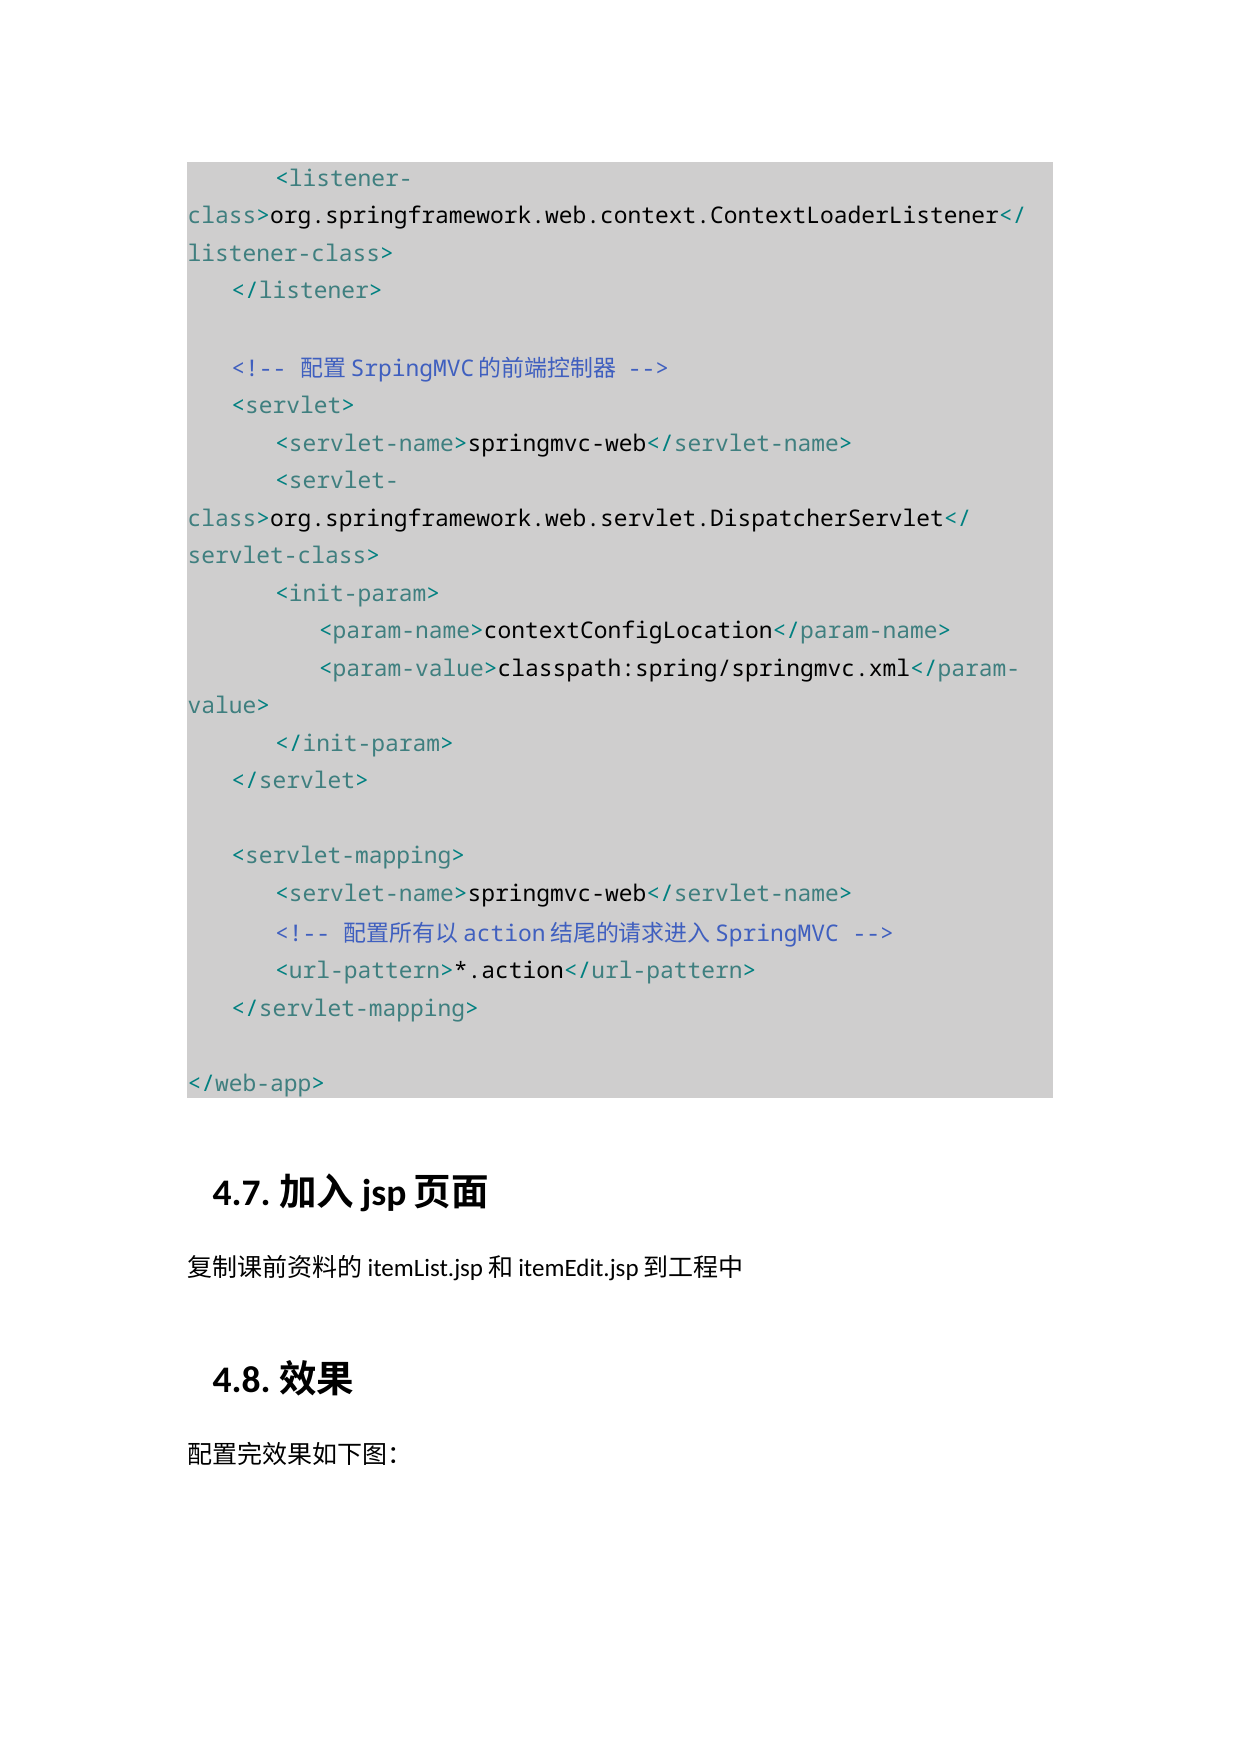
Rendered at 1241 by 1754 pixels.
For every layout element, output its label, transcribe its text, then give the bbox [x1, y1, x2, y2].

text <servlet-class>org.springframework.web.servlet.DispatcherServlet</servlet-class> [187, 464, 1053, 571]
text <servlet> [187, 389, 1053, 421]
text 配置完效果如下图： [187, 1434, 1053, 1471]
text </listener> [187, 274, 1053, 306]
text <!-- 配置所有以action结尾的请求进入SpringMVC --> [187, 914, 1053, 948]
text <listener-class>org.springframework.web.context.ContextLoaderListener</listener-class> [187, 162, 1053, 268]
text <servlet-mapping> [187, 839, 1053, 871]
text </servlet-mapping> [187, 992, 1053, 1023]
text </web-app> [187, 1067, 1053, 1098]
text <url-pattern>*.action</url-pattern> [187, 954, 1053, 986]
subtitle 效果 [212, 1349, 1053, 1403]
subtitle 加入jsp页面 [212, 1162, 1053, 1216]
text <param-name>contextConfigLocation</param-name> [187, 614, 1053, 646]
text <servlet-name>springmvc-web</servlet-name> [187, 877, 1053, 908]
text <param-value>classpath:spring/springmvc.xml</param-value> [187, 652, 1053, 721]
text <init-param> [187, 577, 1053, 608]
text <!-- 配置SrpingMVC的前端控制器 --> [187, 349, 1053, 383]
text 复制课前资料的itemList.jsp和itemEdit.jsp到工程中 [187, 1248, 1053, 1284]
text <servlet-name>springmvc-web</servlet-name> [187, 427, 1053, 458]
text </servlet> [187, 764, 1053, 796]
text </init-param> [187, 727, 1053, 758]
